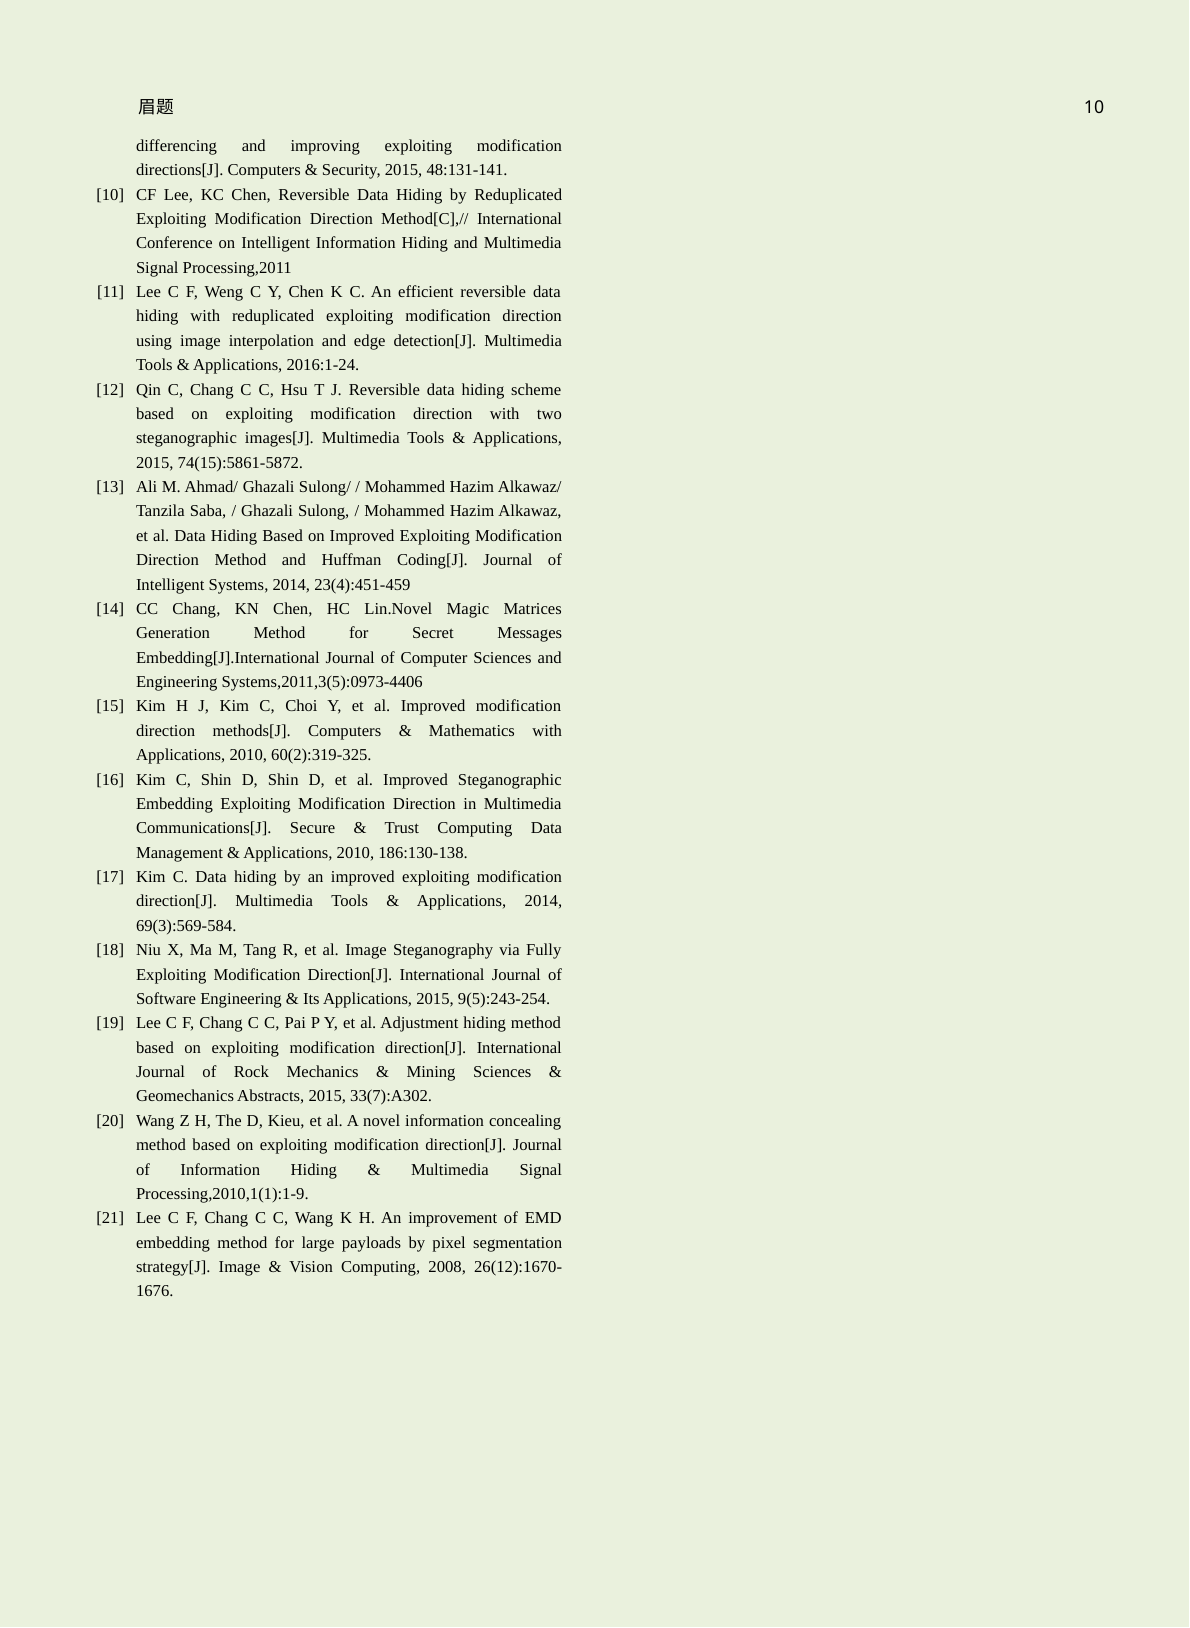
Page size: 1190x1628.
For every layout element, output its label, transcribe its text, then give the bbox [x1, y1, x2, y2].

list Lee C F, Weng C Y, Chen K C. An efficient reversible data hiding with reduplicated exploiting modification direction using image interpolation and edge detection[J]. Multimedia Tools & Applications, 2016:1-24. [124, 278, 562, 375]
list CC Chang, KN Chen, HC Lin.Novel Magic Matrices Generation Method for Secret Messages Embedding[J].International Journal of Computer Sciences and Engineering Systems,2011,3(5):0973-4406 [124, 595, 562, 692]
list Ali M. Ahmad/ Ghazali Sulong/ / Mohammed Hazim Alkawaz/ Tanzila Saba, / Ghazali Sulong, / Mohammed Hazim Alkawaz, et al. Data Hiding Based on Improved Exploiting Modification Direction Method and Huffman Coding[J]. Journal of Intelligent Systems, 2014, 23(4):451-459 [124, 473, 562, 595]
list Wang Z H, The D, Kieu, et al. A novel information concealing method based on exploiting modification direction[J]. Journal of Information Hiding & Multimedia Signal Processing,2010,1(1):1-9. [124, 1107, 562, 1204]
list Lee C F, Chang C C, Wang K H. An improvement of EMD embedding method for large payloads by pixel segmentation strategy[J]. Image & Vision Computing, 2008, 26(12):1670-1676. [124, 1204, 562, 1302]
list Kim C, Shin D, Shin D, et al. Improved Steganographic Embedding Exploiting Modification Direction in Multimedia Communications[J]. Secure & Trust Computing Data Management & Applications, 2010, 186:130-138. [124, 765, 562, 863]
list Qin C, Chang C C, Hsu T J. Reversible data hiding scheme based on exploiting modification direction with two steganographic images[J]. Multimedia Tools & Applications, 2015, 74(15):5861-5872. [124, 375, 562, 473]
list Kim H J, Kim C, Choi Y, et al. Improved modification direction methods[J]. Computers & Mathematics with Applications, 2010, 60(2):319-325. [124, 692, 562, 765]
list Kim C. Data hiding by an improved exploiting modification direction[J]. Multimedia Tools & Applications, 2014, 69(3):569-584. [124, 863, 562, 936]
list Lee C F, Chang C C, Pai P Y, et al. Adjustment hiding method based on exploiting modification direction[J]. International Journal of Rock Mechanics & Mining Sciences & Geomechanics Abstracts, 2015, 33(7):A302. [124, 1009, 562, 1107]
list Niu X, Ma M, Tang R, et al. Image Steganography via Fully Exploiting Modification Direction[J]. International Journal of Software Engineering & Its Applications, 2015, 9(5):243-254. [124, 936, 562, 1009]
list CF Lee, KC Chen, Reversible Data Hiding by Reduplicated Exploiting Modification Direction Method[C],// International Conference on Intelligent Information Hiding and Multimedia Signal Processing,2011 [124, 180, 562, 278]
